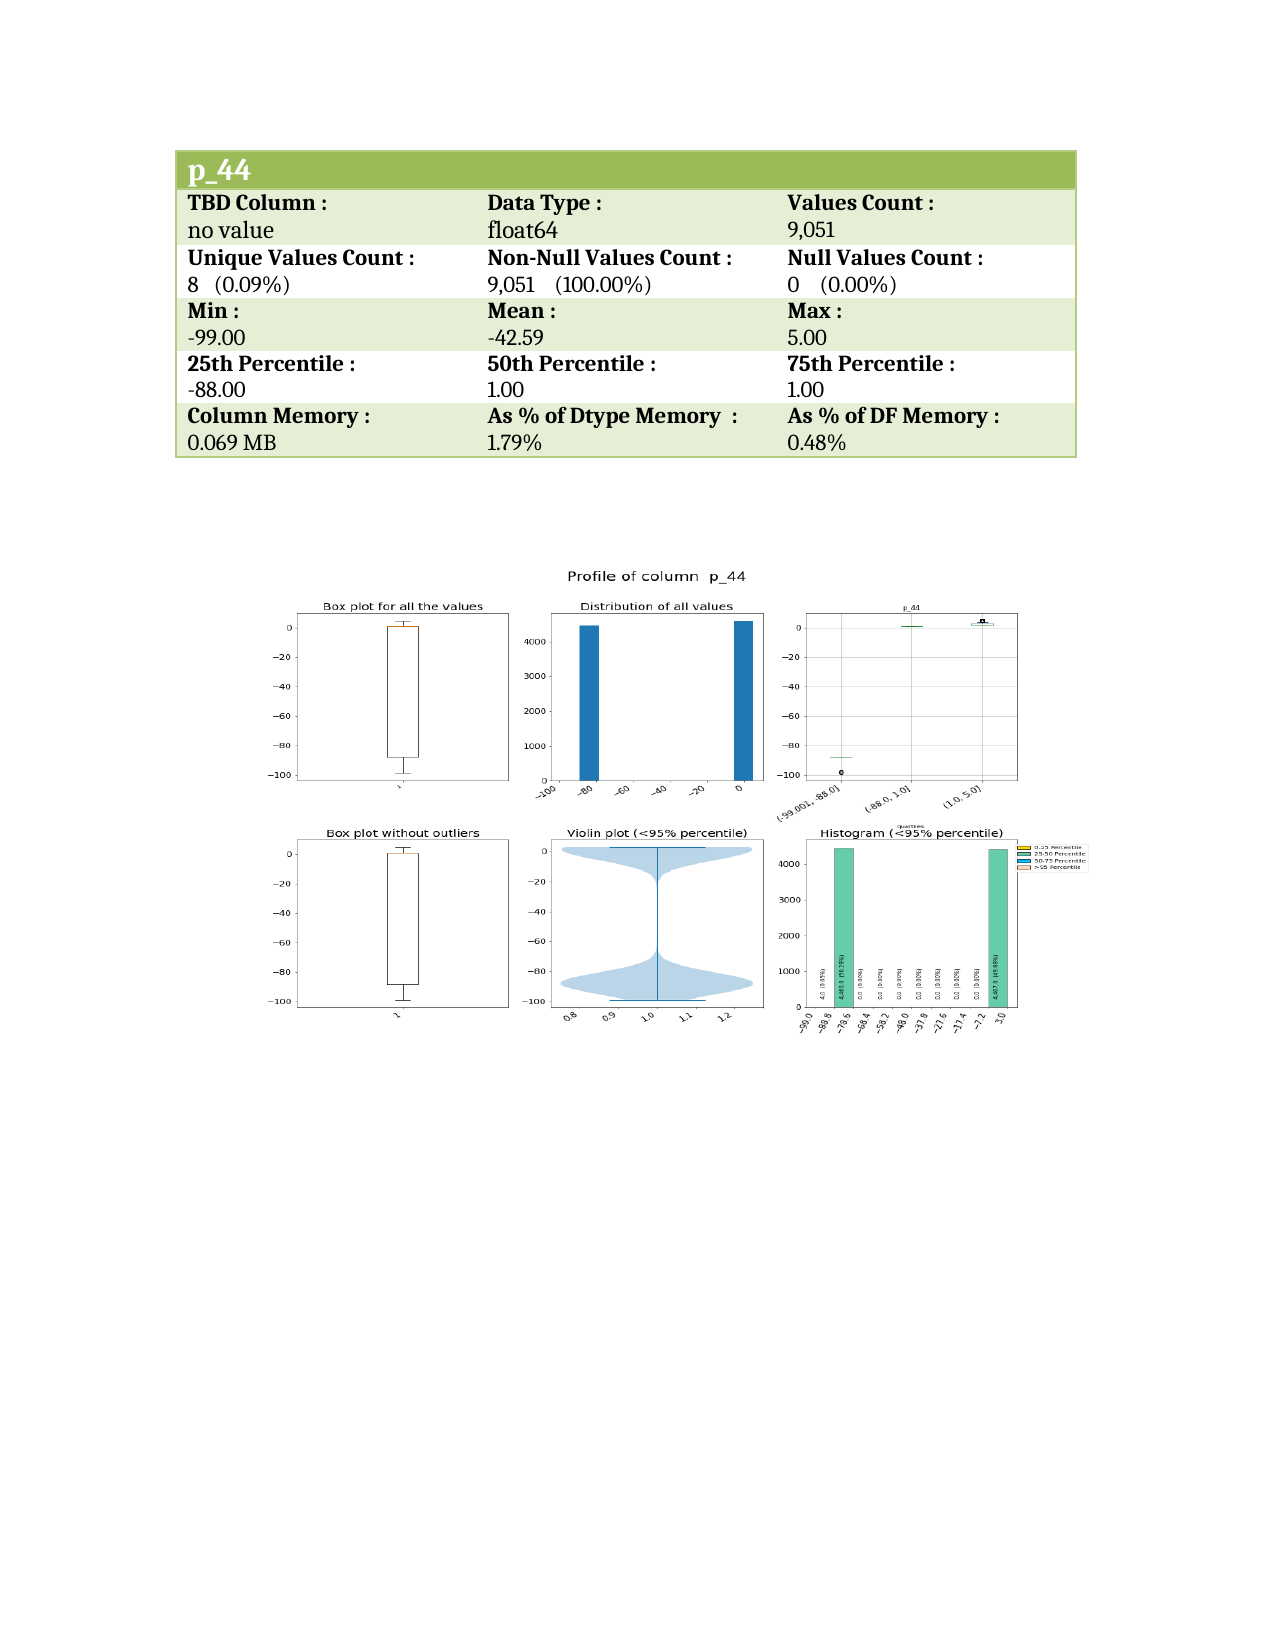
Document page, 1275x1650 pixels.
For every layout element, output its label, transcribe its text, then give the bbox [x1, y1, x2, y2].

table_cell Min : -99.00 [177, 298, 476, 351]
table_cell Column Memory : 0.069 MB [177, 403, 476, 456]
table_cell 50th Percentile : 1.00 [476, 351, 776, 403]
table_cell Null Values Count : 0 (0.00%) [776, 245, 1075, 298]
table_cell Mean : -42.59 [476, 298, 776, 351]
table_header p_44 [177, 152, 1075, 188]
table_cell Data Type : float64 [476, 190, 776, 245]
table_cell Non-Null Values Count : 9,051 (100.00%) [476, 245, 776, 298]
table_cell Unique Values Count : 8 (0.09%) [177, 245, 476, 298]
picture [206, 560, 1107, 1086]
table_cell 75th Percentile : 1.00 [776, 351, 1075, 403]
table_cell 25th Percentile : -88.00 [177, 351, 476, 403]
table_cell As % of DF Memory : 0.48% [776, 403, 1075, 456]
table_cell TBD Column : no value [177, 190, 476, 245]
table_cell Values Count : 9,051 [776, 190, 1075, 245]
table_cell Max : 5.00 [776, 298, 1075, 351]
table_cell As % of Dtype Memory : 1.79% [476, 403, 776, 456]
